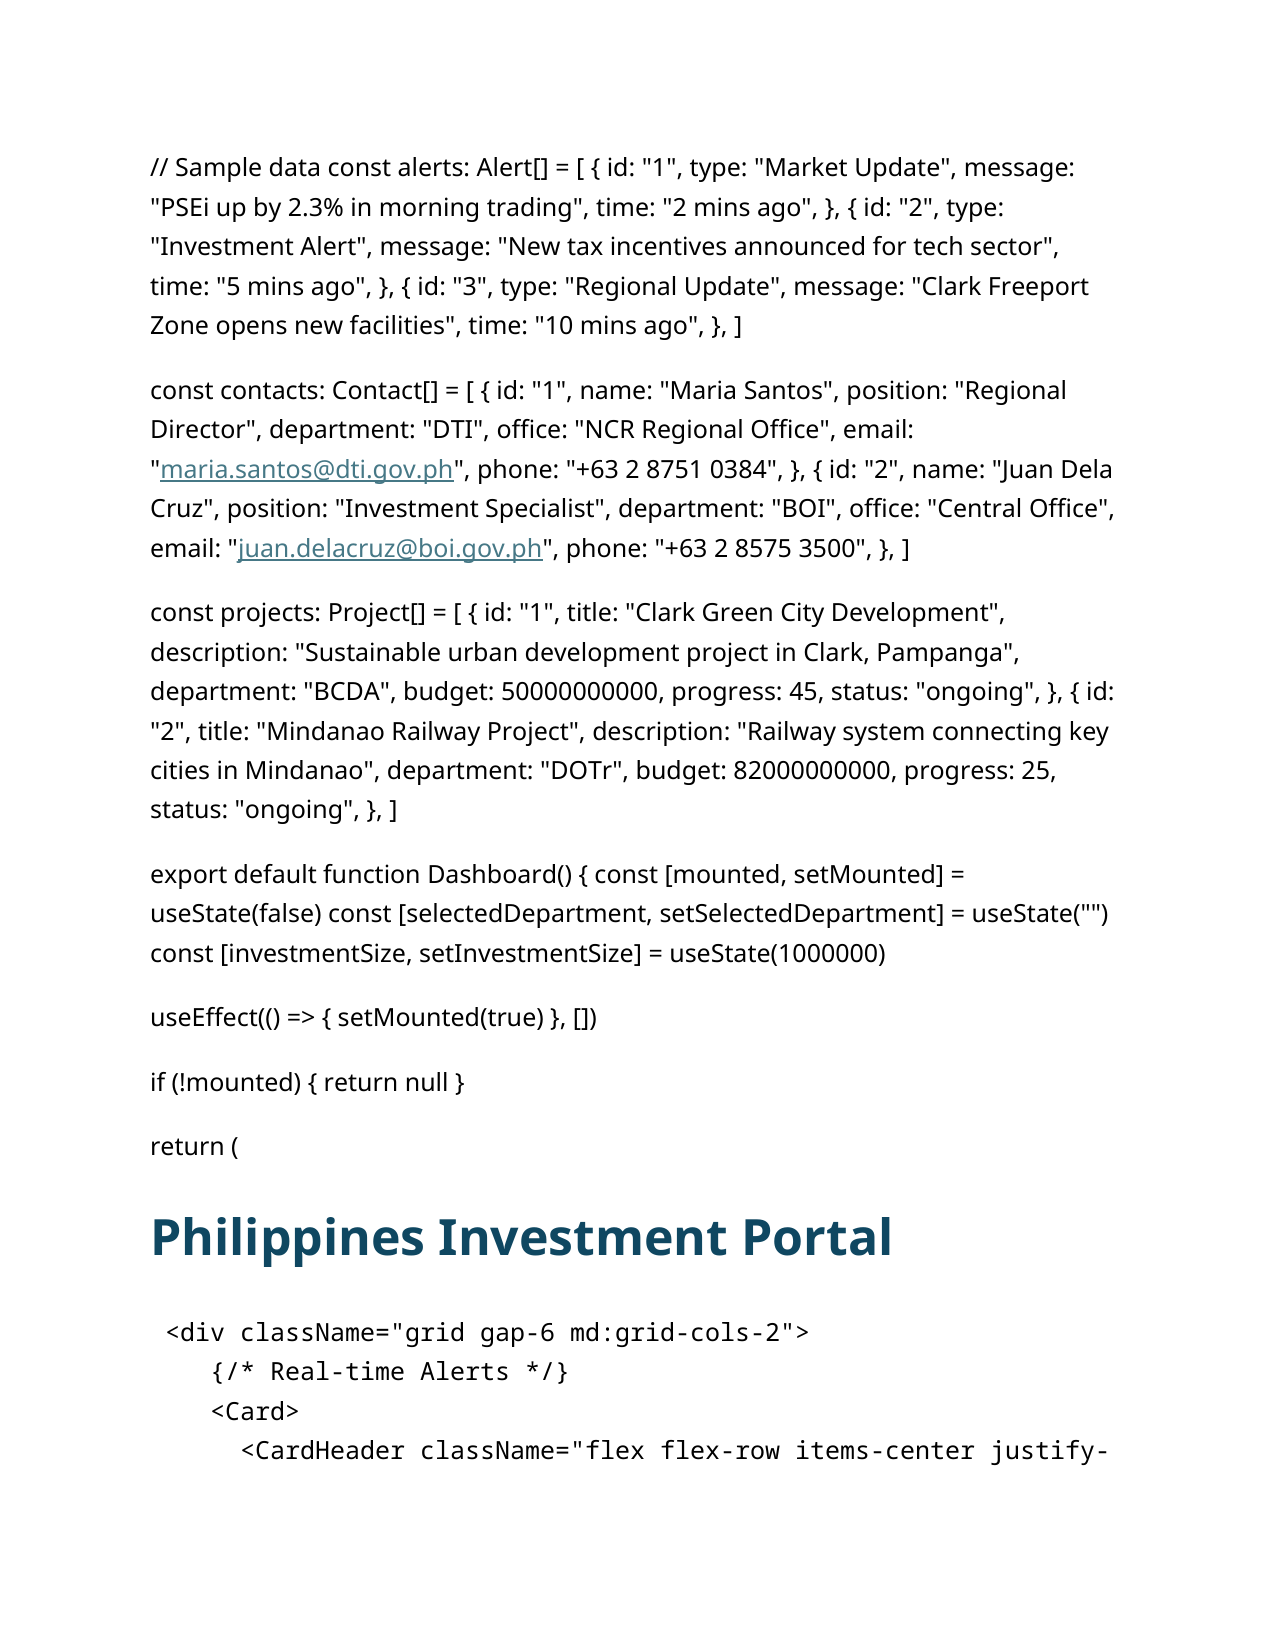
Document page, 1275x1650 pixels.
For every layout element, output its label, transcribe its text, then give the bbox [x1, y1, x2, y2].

text return ( [150, 1129, 1125, 1163]
text const projects: Project[] = [ { id: "1", title: "Clark Green City Development", description: "Sustainable urban development project in Clark, Pampanga", department: "BCDA", budget: 50000000000, progress: 45, status: "ongoing", }, { id: "2", title: "Mindanao Railway Project", description: "Railway system connecting key cities in Mindanao", department: "DOTr", budget: 82000000000, progress: 25, status: "ongoing", }, ] [150, 595, 1125, 826]
text // Sample data const alerts: Alert[] = [ { id: "1", type: "Market Update", message: "PSEi up by 2.3% in morning trading", time: "2 mins ago", }, { id: "2", type: "Investment Alert", message: "New tax incentives announced for tech sector", time: "5 mins ago", }, { id: "3", type: "Regional Update", message: "Clark Freeport Zone opens new facilities", time: "10 mins ago", }, ] [150, 150, 1125, 342]
text useEffect(() => { setMounted(true) }, []) [150, 1000, 1125, 1034]
subtitle Philippines Investment Portal [150, 1202, 1125, 1270]
text const contacts: Contact[] = [ { id: "1", name: "Maria Santos", position: "Regional Director", department: "DTI", office: "NCR Regional Office", email: "maria.santos@dti.gov.ph", phone: "+63 2 8751 0384", }, { id: "2", name: "Juan Dela Cruz", position: "Investment Specialist", department: "BOI", office: "Central Office", email: "juan.delacruz@boi.gov.ph", phone: "+63 2 8575 3500", }, ] [150, 372, 1125, 564]
text export default function Dashboard() { const [mounted, setMounted] = useState(false) const [selectedDepartment, setSelectedDepartment] = useState("") const [investmentSize, setInvestmentSize] = useState(1000000) [150, 857, 1125, 970]
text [150, 1314, 1125, 1467]
text if (!mounted) { return null } [150, 1064, 1125, 1099]
